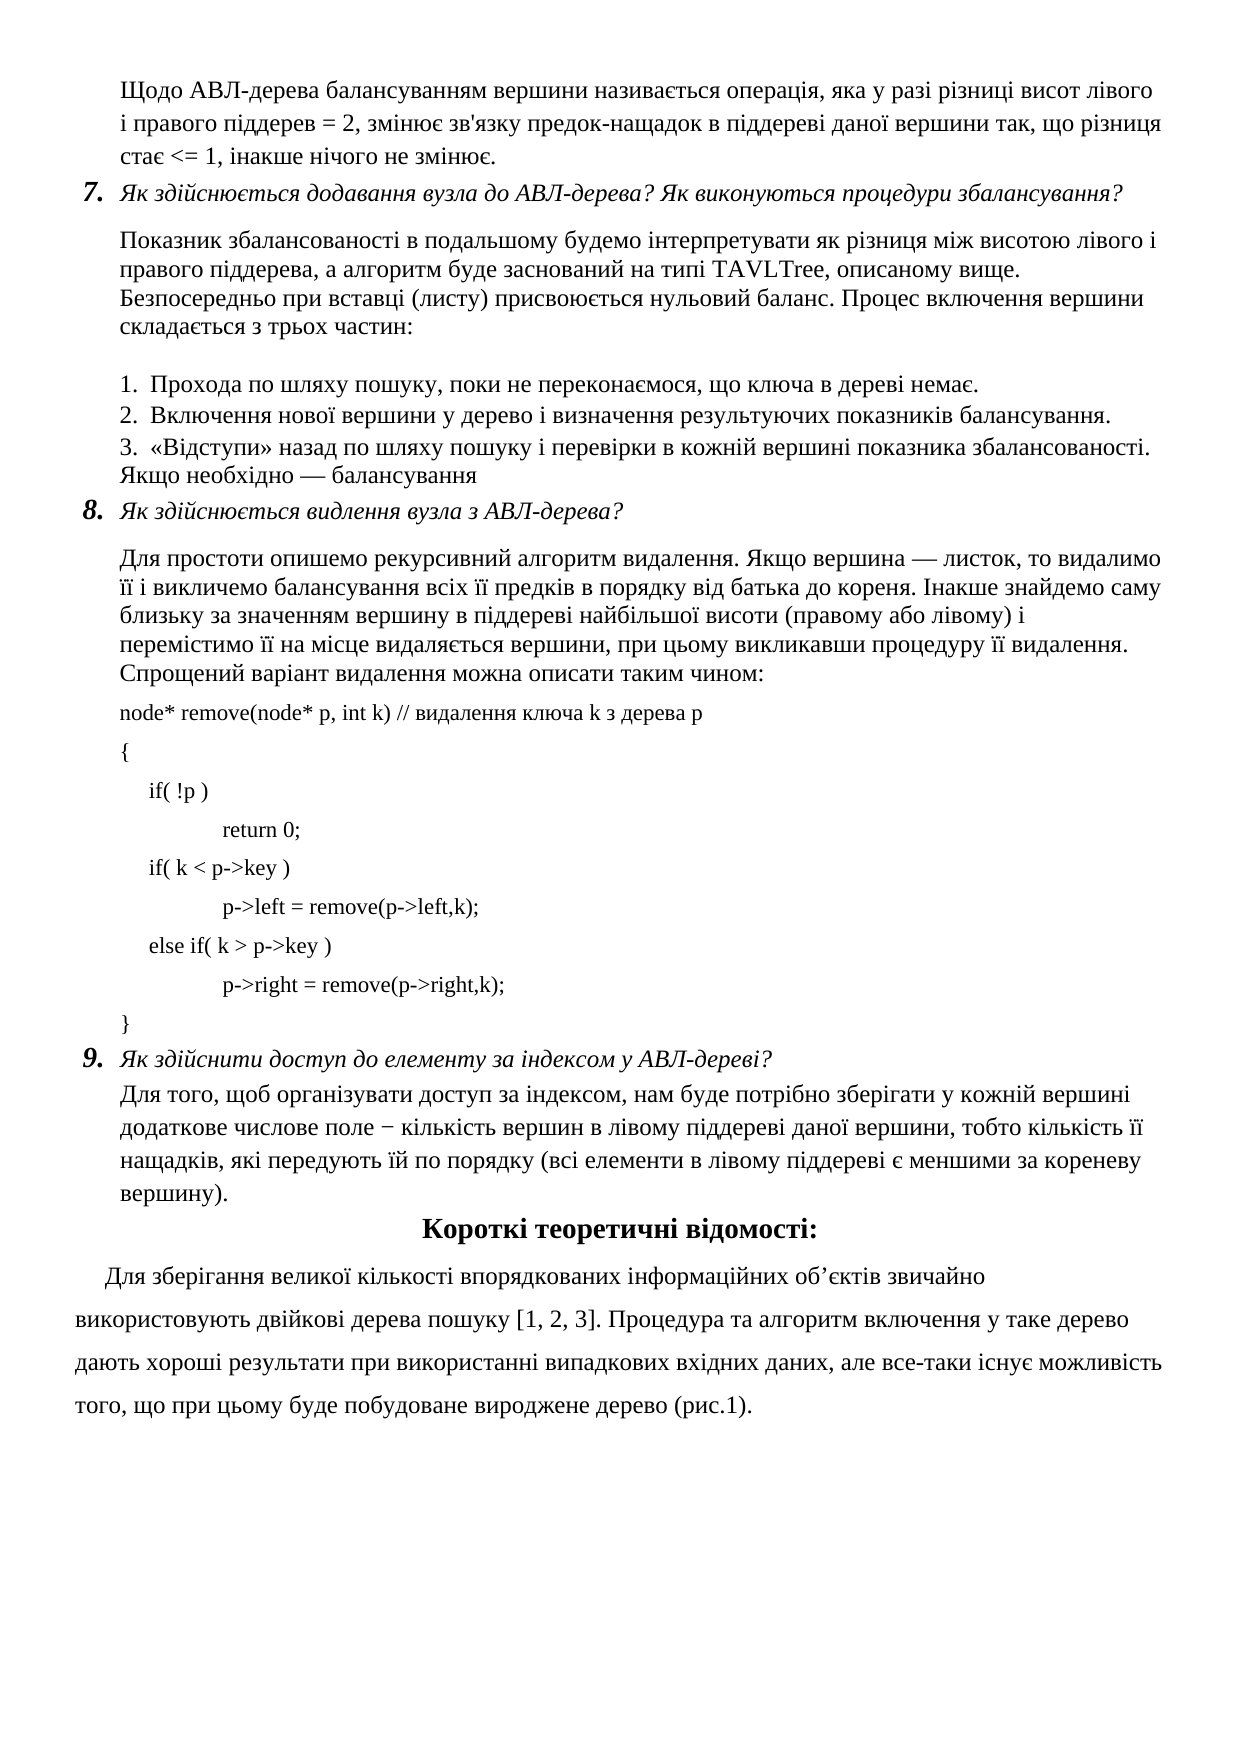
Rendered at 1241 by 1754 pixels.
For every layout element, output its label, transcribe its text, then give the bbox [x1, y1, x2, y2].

text else if( k > p->key ) [119, 932, 1165, 958]
text Для зберігання великої кількості впорядкованих інформаційних об’єктів звичайно використовують двійкові дерева пошуку [1, 2, 3]. Процедура та алгоритм включення у таке дерево дають хороші результати при використанні випадкових вхідних даних, але все-таки існує можливість того, що при цьому буде побудоване вироджене дерево (рис.1). [75, 1261, 1165, 1419]
text return 0; [119, 816, 1165, 842]
list Як здiйснюється видлення вузла з АВЛ-дерева? [82, 492, 1165, 525]
list Прохода по шляху пошуку, поки не переконаємося, що ключа в дереві немає. [119, 369, 1165, 398]
text if( !p ) [119, 777, 1165, 803]
list Щодо АВЛ-дерева балансуванням вершини називається операція, яка у разі різниці висот лівого і правого піддерев = 2, змінює зв'язку предок-нащадок в піддереві даної вершини так, що різниця стає <= 1, інакше нічого не змінює. [120, 75, 1165, 170]
text p->right = remove(p->right,k); [119, 971, 1165, 997]
list Для того, щоб організувати доступ за індексом, нам буде потрібно зберігати у кожній вершині додаткове числове поле − кількість вершин в лівому піддереві даної вершини, тобто кількість її нащадків, які передують їй по порядку (всі елементи в лівому піддереві є меншими за кореневу вершину). [120, 1079, 1165, 1206]
list } [120, 1010, 1165, 1036]
list Як здiйснюється додавання вузла до АВЛ-дерева? Як виконуються процедури збалансування? [82, 174, 1165, 208]
text Короткі теоретичні відомості: [75, 1211, 1165, 1244]
list «Відступи» назад по шляху пошуку і перевірки в кожній вершині показника збалансованості. Якщо необхідно — балансування [119, 432, 1165, 489]
text node* remove(node* p, int k) // видалення ключа k з дерева p [119, 699, 1165, 725]
text if( k < p->key ) [119, 854, 1165, 881]
list Як здійснити доступ до елементу за індексом у АВЛ-дереві? [82, 1040, 1165, 1074]
list Включення нової вершини у дерево і визначення результуючих показників балансування. [119, 401, 1165, 429]
text Для простоти опишемо рекурсивний алгоритм видалення. Якщо вершина — листок, то видалимо її і викличемо балансування всіх її предків в порядку від батька до кореня. Інакше знайдемо саму близьку за значенням вершину в піддереві найбільшої висоти (правому або лівому) і перемістимо її на місце видаляється вершини, при цьому викликавши процедуру її видалення. Спрощений варіант видалення можна описати таким чином: [119, 543, 1165, 687]
text { [119, 738, 1165, 764]
text Показник збалансованості в подальшому будемо інтерпретувати як різниця між висотою лівого і правого піддерева, а алгоритм буде заснований на типі TAVLTree, описаному вище. Безпосередньо при вставці (листу) присвоюється нульовий баланс. Процес включення вершини складається з трьох частин: [119, 225, 1165, 340]
text p->left = remove(p->left,k); [119, 893, 1165, 920]
